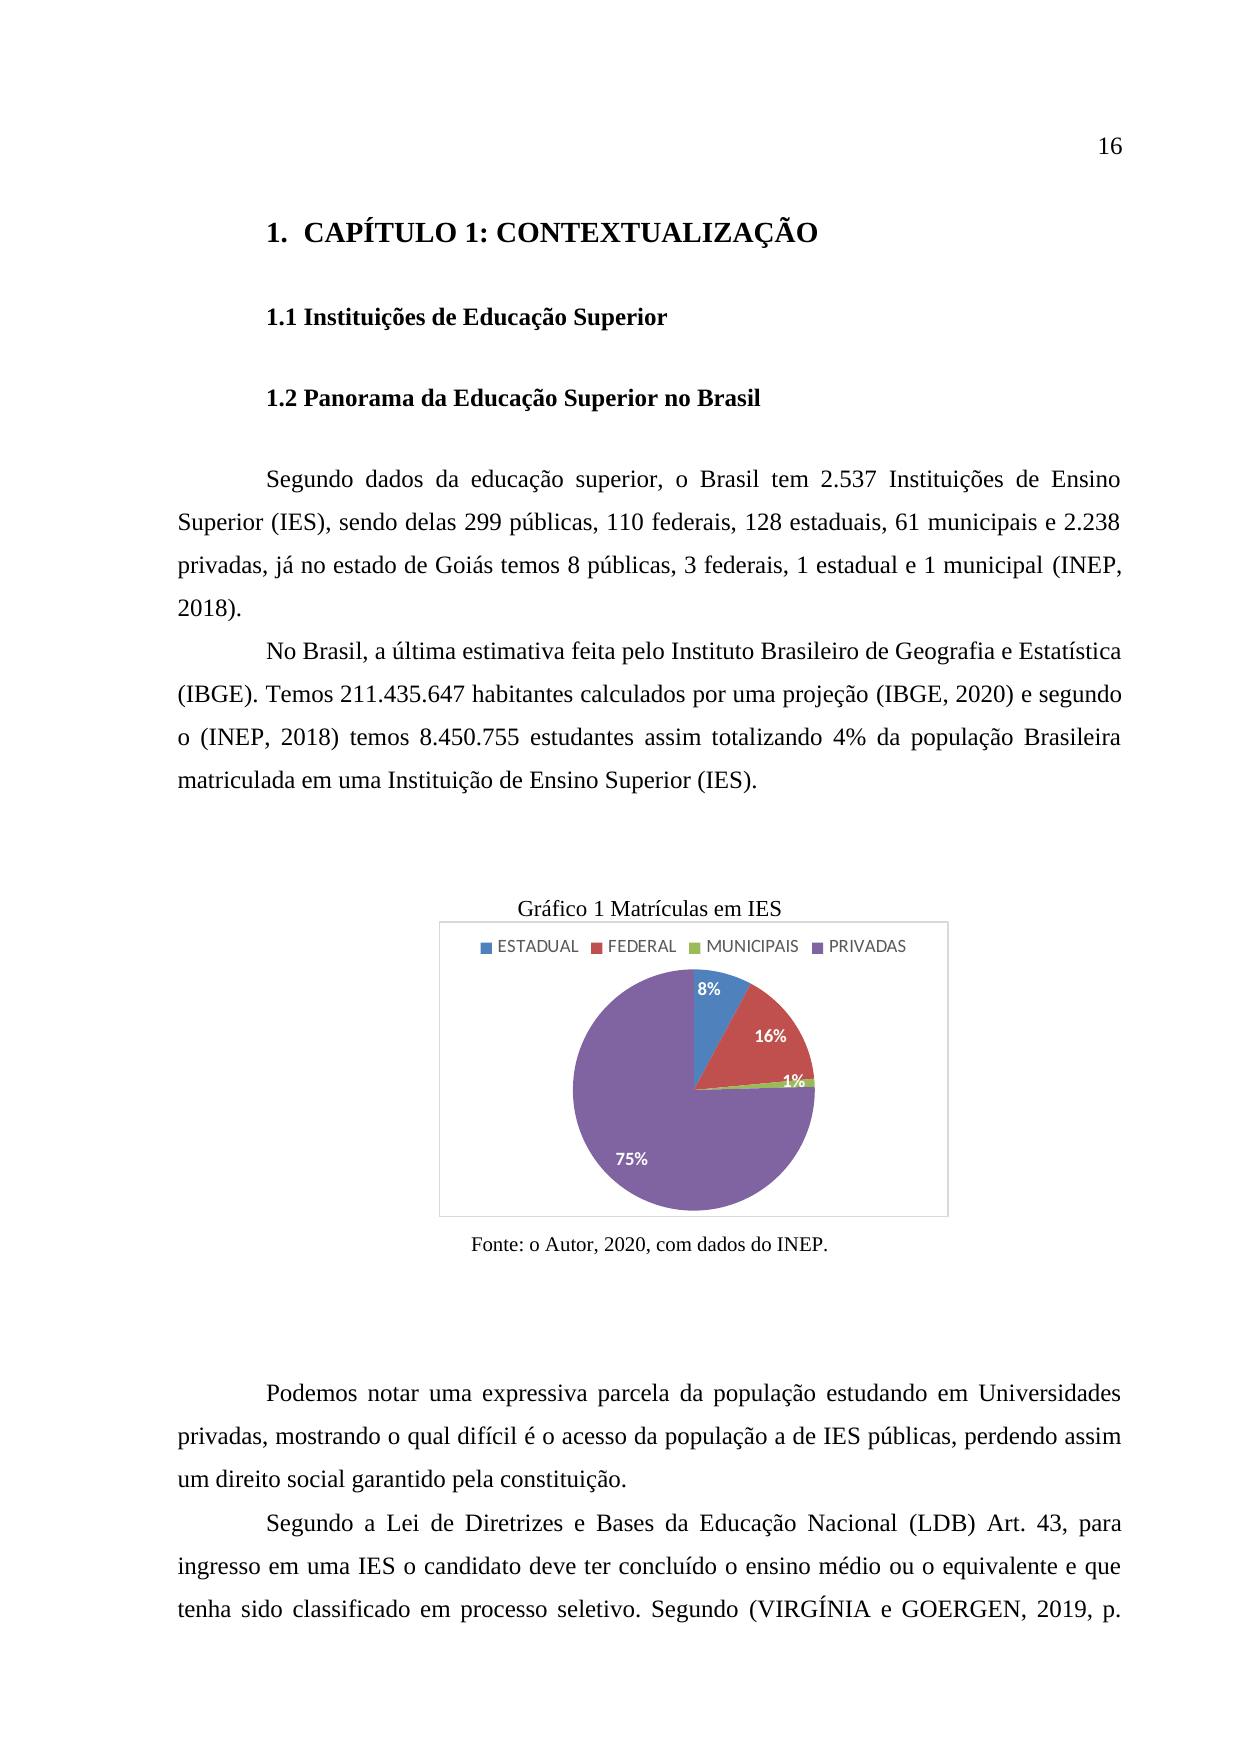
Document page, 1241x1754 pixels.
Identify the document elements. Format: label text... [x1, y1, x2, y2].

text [177, 1508, 1122, 1623]
subtitle CAPÍTULO 1: CONTEXTUALIZAÇÃO [266, 215, 1122, 248]
subtitle 1.2 Panorama da Educação Superior no Brasil [177, 383, 1122, 412]
text Podemos notar uma expressiva parcela da população estudando em Universidades privadas, mostrando o qual difícil é o acesso da população a de IES públicas, perdendo assim um direito social garantido pela constituição. [177, 1378, 1122, 1493]
subtitle 1.1 Instituições de Educação Superior [177, 302, 1122, 331]
text Segundo dados da educação superior, o Brasil tem 2.537 Instituições de Ensino Superior (IES), sendo delas 299 públicas, 110 federais, 128 estaduais, 61 municipais e 2.238 privadas, já no estado de Goiás temos 8 públicas, 3 federais, 1 estadual e 1 municipal . [177, 464, 1122, 622]
text No Brasil, a última estimativa feita pelo Instituto Brasileiro de Geografia e Estatística (IBGE). Temos 211.435.647 habitantes calculados por uma projeção e segundo o temos 8.450.755 estudantes assim totalizando 4% da população Brasileira matriculada em uma Instituição de Ensino Superior (IES). [177, 636, 1122, 794]
text Fonte: o Autor, 2020, com dados do INEP. [177, 1232, 1122, 1256]
text Gráfico 1 Matrículas em IES [177, 895, 1122, 921]
